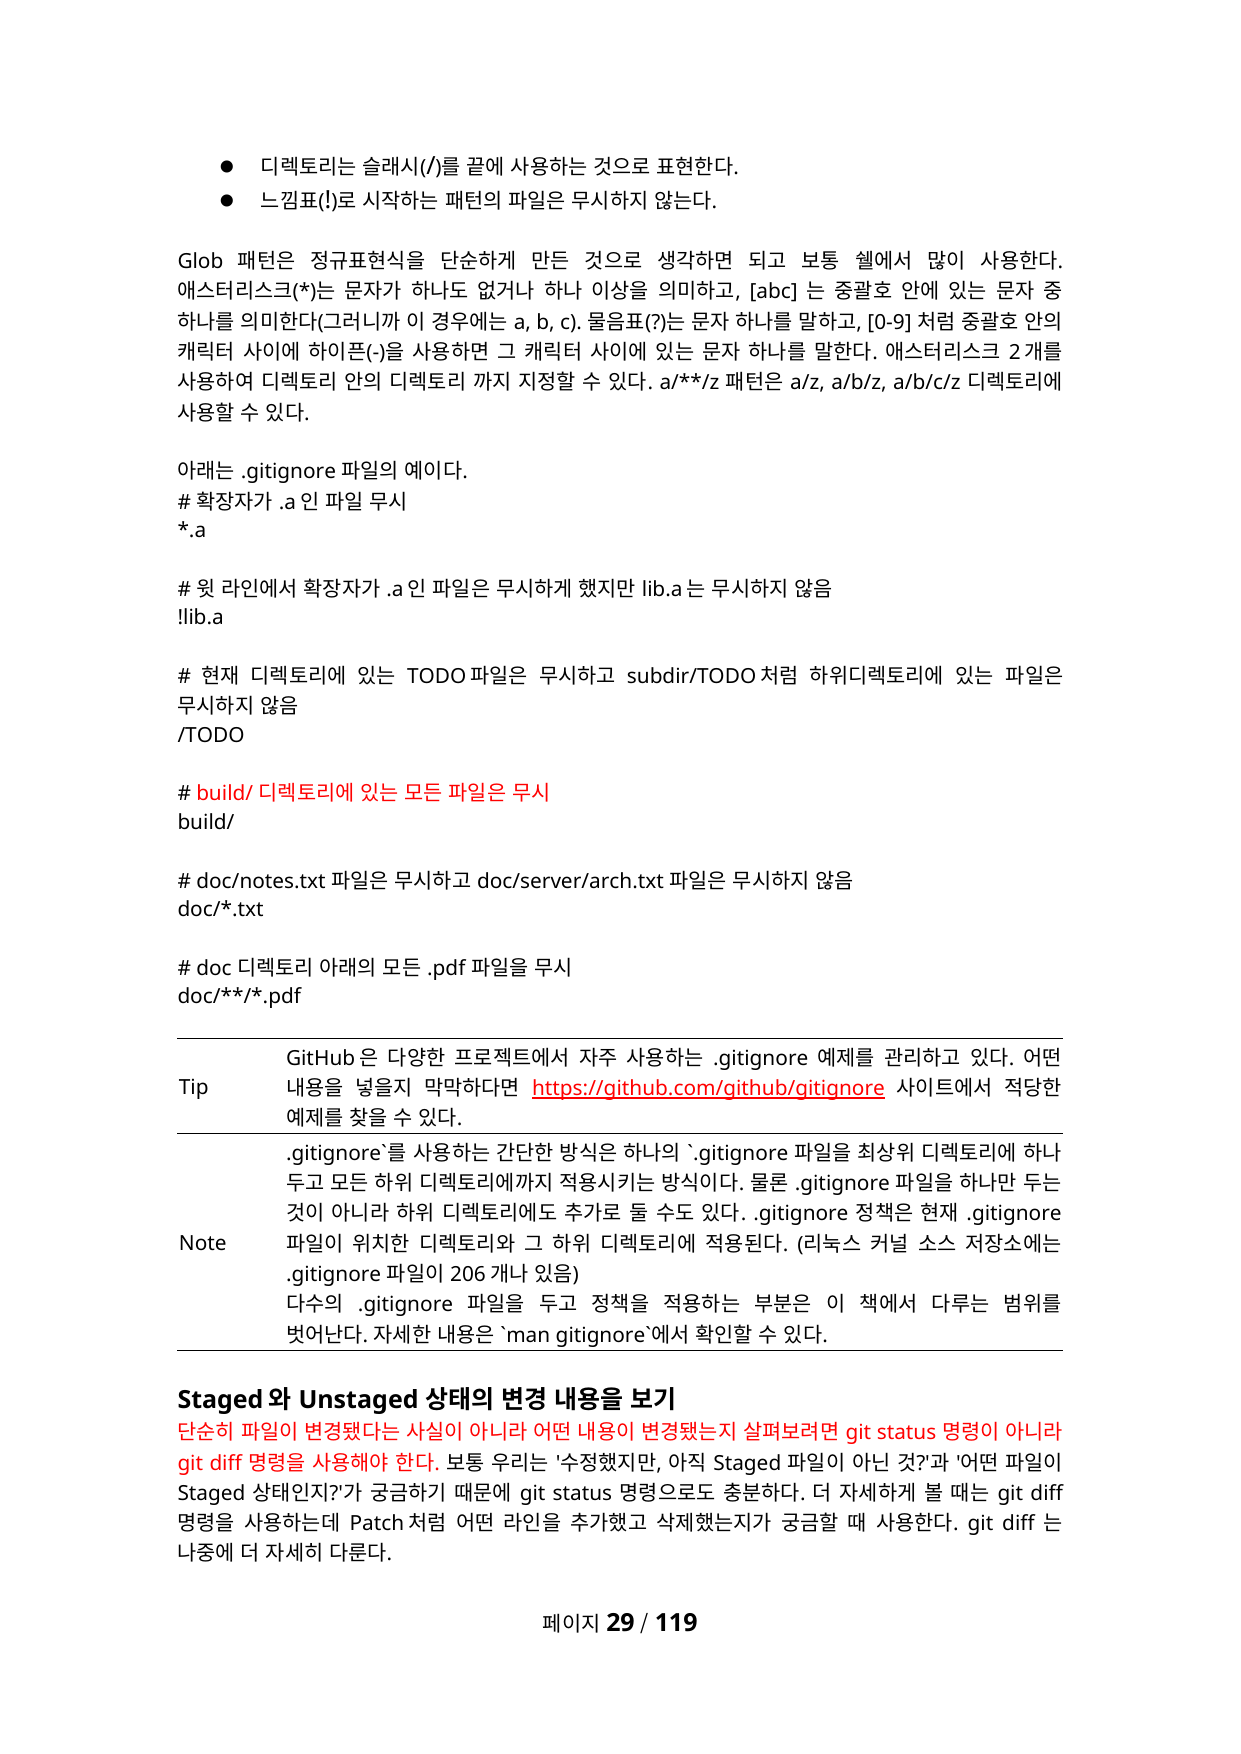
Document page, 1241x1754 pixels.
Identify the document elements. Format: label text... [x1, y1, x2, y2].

table_header GitHub은 다양한 프로젝트에서 자주 사용하는 .gitignore 예제를 관리하고 있다. 어떤 내용을 넣을지 막막하다면 https://github.com/github/gitignore 사이트에서 적당한 예제를 찾을 수 있다. [284, 1039, 1063, 1133]
text build/ [177, 807, 1063, 835]
text # build/ 디렉토리에 있는 모든 파일은 무시 [177, 777, 1063, 807]
text 단순히 파일이 변경됐다는 사실이 아니라 어떤 내용이 변경됐는지 살펴보려면 git status 명령이 아니라 git diff 명령을 사용해야 한다. 보통 우리는 '수정했지만, 아직 Staged 파일이 아닌 것?'과 '어떤 파일이 Staged 상태인지?'가 궁금하기 때문에 git status 명령으로도 충분하다. 더 자세하게 볼 때는 git diff 명령을 사용하는데 Patch처럼 어떤 라인을 추가했고 삭제했는지가 궁금할 때 사용한다. git diff 는 나중에 더 자세히 다룬다. [177, 1415, 1063, 1567]
text doc/*.txt [177, 894, 1063, 923]
text # doc 디렉토리 아래의 모든 .pdf 파일을 무시 [177, 951, 1063, 981]
text # 확장자가 .a인 파일 무시 [177, 485, 1063, 515]
table_cell .gitignore`를 사용하는 간단한 방식은 하나의 `.gitignore 파일을 최상위 디렉토리에 하나 두고 모든 하위 디렉토리에까지 적용시키는 방식이다. 물론 .gitignore 파일을 하나만 두는 것이 아니라 하위 디렉토리에도 추가로 둘 수도 있다. .gitignore 정책은 현재 .gitignore 파일이 위치한 디렉토리와 그 하위 디렉토리에 적용된다. (리눅스 커널 소스 저장소에는 .gitignore 파일이 206개나 있음) 다수의 .gitignore 파일을 두고 정책을 적용하는 부분은 이 책에서 다루는 범위를 벗어난다. 자세한 내용은 `man gitignore`에서 확인할 수 있다. [284, 1134, 1063, 1350]
text # 윗 라인에서 확장자가 .a인 파일은 무시하게 했지만 lib.a는 무시하지 않음 [177, 572, 1063, 602]
text Glob 패턴은 정규표현식을 단순하게 만든 것으로 생각하면 되고 보통 쉘에서 많이 사용한다. 애스터리스크(*)는 문자가 하나도 없거나 하나 이상을 의미하고, [abc] 는 중괄호 안에 있는 문자 중 하나를 의미한다(그러니까 이 경우에는 a, b, c). 물음표(?)는 문자 하나를 말하고, [0-9] 처럼 중괄호 안의 캐릭터 사이에 하이픈(-)을 사용하면 그 캐릭터 사이에 있는 문자 하나를 말한다. 애스터리스크 2개를 사용하여 디렉토리 안의 디렉토리 까지 지정할 수 있다. a/**/z 패턴은 a/z, a/b/z, a/b/c/z 디렉토리에 사용할 수 있다. [177, 244, 1063, 426]
list 느낌표(!)로 시작하는 패턴의 파일은 무시하지 않는다. [219, 182, 1063, 216]
list 디렉토리는 슬래시(/)를 끝에 사용하는 것으로 표현한다. [219, 148, 1063, 182]
text doc/**/*.pdf [177, 981, 1063, 1010]
text !lib.a [177, 602, 1063, 631]
table_cell Note [177, 1134, 284, 1350]
text # 현재 디렉토리에 있는 TODO파일은 무시하고 subdir/TODO처럼 하위디렉토리에 있는 파일은 무시하지 않음 [177, 659, 1063, 720]
text Staged와 Unstaged 상태의 변경 내용을 보기 [177, 1379, 1063, 1415]
text /TODO [177, 720, 1063, 748]
table_header Tip [177, 1039, 284, 1133]
text # doc/notes.txt 파일은 무시하고 doc/server/arch.txt 파일은 무시하지 않음 [177, 864, 1063, 894]
text 아래는 .gitignore 파일의 예이다. [177, 454, 1063, 485]
text *.a [177, 515, 1063, 544]
